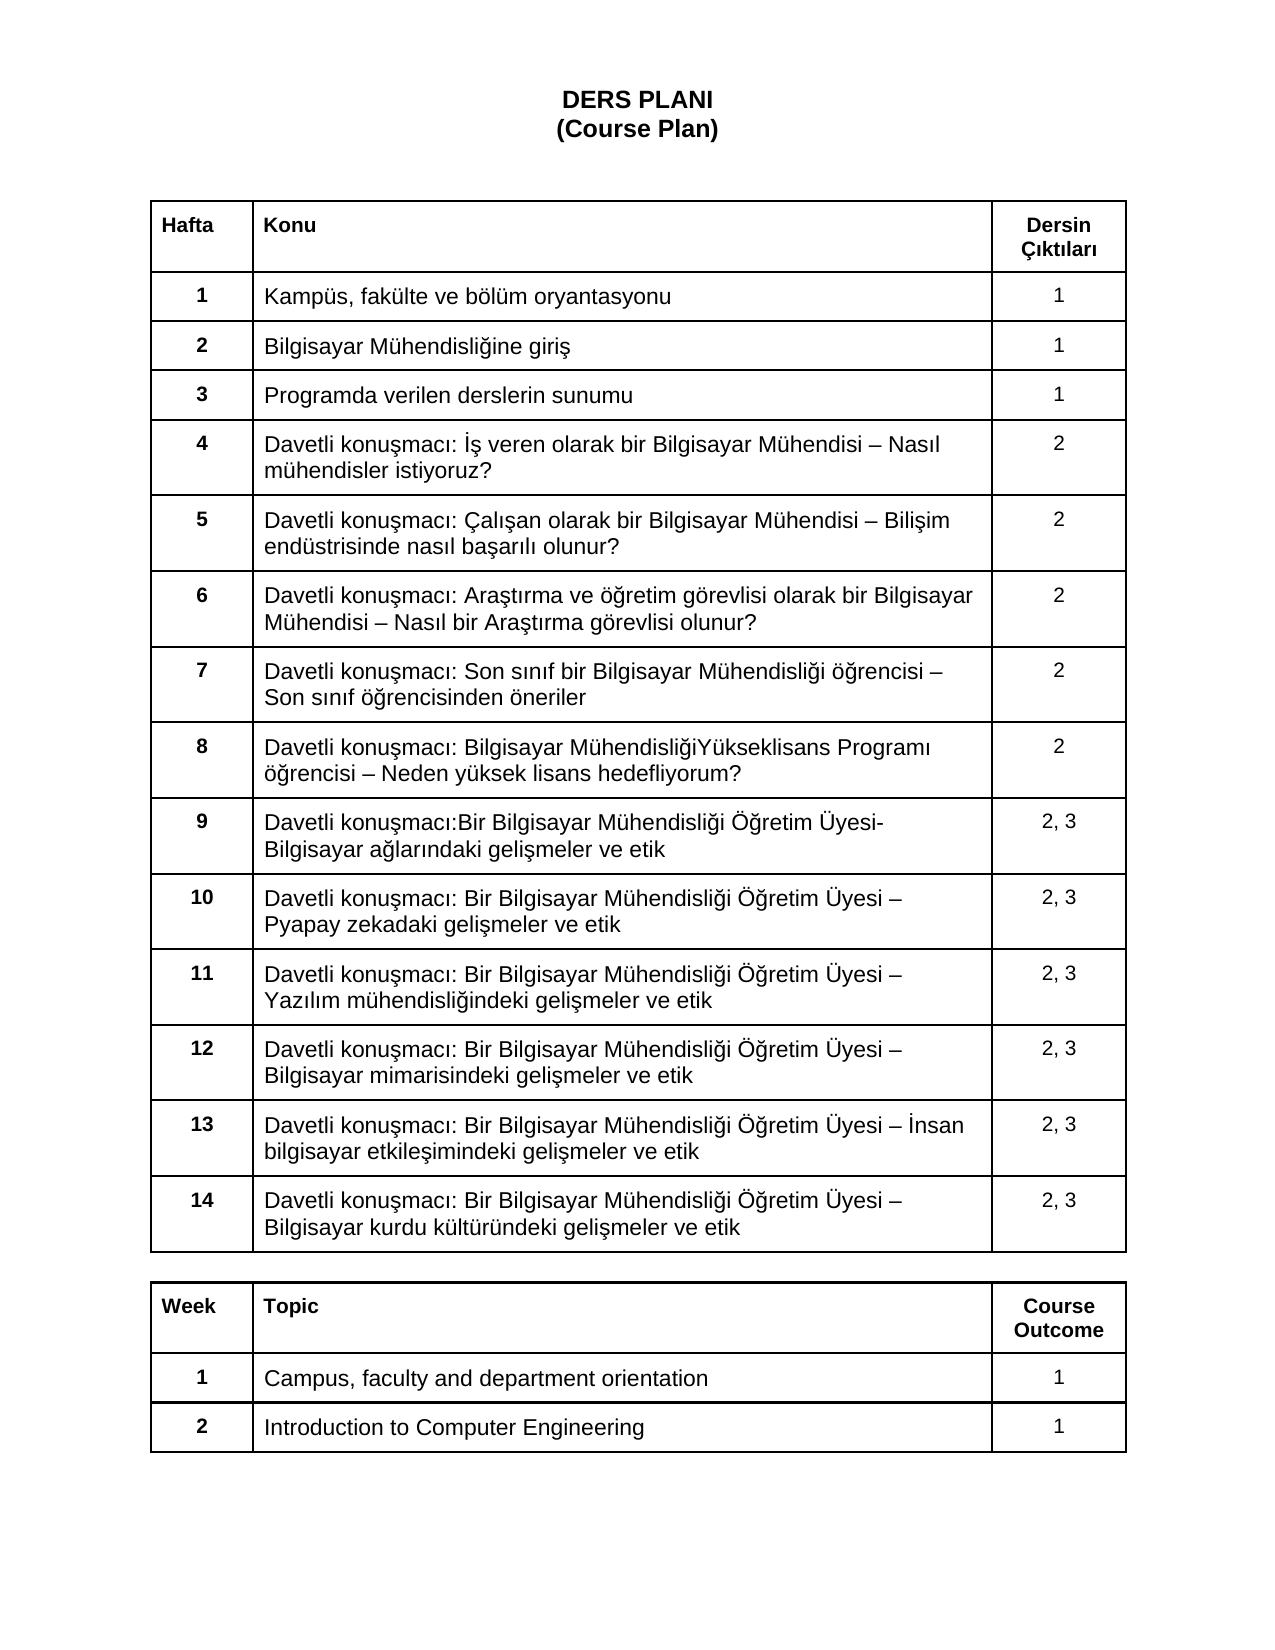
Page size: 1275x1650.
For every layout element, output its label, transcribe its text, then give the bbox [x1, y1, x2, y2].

table_cell Davetli konuşmacı: Bir Bilgisayar Mühendisliği Öğretim Üyesi – Bilgisayar kurdu kültüründeki gelişmeler ve etik [254, 1177, 991, 1251]
table_cell Davetli konuşmacı: Bir Bilgisayar Mühendisliği Öğretim Üyesi – Yazılım mühendisliğindeki gelişmeler ve etik [254, 950, 991, 1024]
table_cell 2 [993, 723, 1125, 797]
table_cell 2, 3 [993, 875, 1125, 948]
table_cell Davetli konuşmacı: Son sınıf bir Bilgisayar Mühendisliği öğrencisi – Son sınıf öğrencisinden öneriler [254, 648, 991, 721]
table_cell 2, 3 [993, 950, 1125, 1024]
table_cell 2 [993, 496, 1125, 570]
table_cell 8 [152, 723, 252, 797]
table_cell Davetli konuşmacı: Araştırma ve öğretim görevlisi olarak bir Bilgisayar Mühendisi – Nasıl bir Araştırma görevlisi olunur? [254, 572, 991, 646]
table_cell 1 [993, 1354, 1125, 1401]
table_cell 2, 3 [993, 1101, 1125, 1175]
table_cell 6 [152, 572, 252, 646]
table_cell Davetli konuşmacı: İş veren olarak bir Bilgisayar Mühendisi – Nasıl mühendisler istiyoruz? [254, 421, 991, 494]
table_cell Davetli konuşmacı:Bir Bilgisayar Mühendisliği Öğretim Üyesi- Bilgisayar ağlarındaki gelişmeler ve etik [254, 799, 991, 872]
table_cell 1 [152, 1354, 252, 1401]
table_cell Kampüs, fakülte ve bölüm oryantasyonu [254, 273, 991, 320]
text (Course Plan) [150, 114, 1125, 142]
table_cell 7 [152, 648, 252, 721]
table_cell 2 [993, 648, 1125, 721]
table_cell 3 [152, 371, 252, 419]
table_cell Campus, faculty and department orientation [254, 1354, 991, 1401]
table_cell 1 [993, 1404, 1125, 1451]
table_cell 2 [993, 572, 1125, 646]
table_header Week [152, 1284, 252, 1352]
table_cell 1 [152, 273, 252, 320]
table_cell Davetli konuşmacı: Bir Bilgisayar Mühendisliği Öğretim Üyesi – İnsan bilgisayar etkileşimindeki gelişmeler ve etik [254, 1101, 991, 1175]
table_cell 2 [152, 1404, 252, 1451]
table_cell 2 [993, 421, 1125, 494]
table_header Course Outcome [993, 1284, 1125, 1352]
table_cell 14 [152, 1177, 252, 1251]
table_cell Bilgisayar Mühendisliğine giriş [254, 322, 991, 369]
table_cell Introduction to Computer Engineering [254, 1404, 991, 1451]
table_cell Programda verilen derslerin sunumu [254, 371, 991, 419]
table_cell Davetli konuşmacı: Bilgisayar MühendisliğiYükseklisans Programı öğrencisi – Neden yüksek lisans hedefliyorum? [254, 723, 991, 797]
table_cell 5 [152, 496, 252, 570]
table_cell 2, 3 [993, 1026, 1125, 1099]
table_cell 1 [993, 371, 1125, 419]
table_cell 2 [152, 322, 252, 369]
table_header Hafta [152, 202, 252, 271]
table_cell 13 [152, 1101, 252, 1175]
table_cell 1 [993, 322, 1125, 369]
table_cell 2, 3 [993, 1177, 1125, 1251]
table_cell Davetli konuşmacı: Bir Bilgisayar Mühendisliği Öğretim Üyesi – Pyapay zekadaki gelişmeler ve etik [254, 875, 991, 948]
table_header Topic [254, 1284, 991, 1352]
text DERS PLANI [150, 85, 1125, 114]
table_header Konu [254, 202, 991, 271]
table_cell Davetli konuşmacı: Bir Bilgisayar Mühendisliği Öğretim Üyesi – Bilgisayar mimarisindeki gelişmeler ve etik [254, 1026, 991, 1099]
table_cell 1 [993, 273, 1125, 320]
table_cell 12 [152, 1026, 252, 1099]
table_cell 10 [152, 875, 252, 948]
table_header Dersin Çıktıları [993, 202, 1125, 271]
table_cell 9 [152, 799, 252, 872]
table_cell 2, 3 [993, 799, 1125, 872]
table_cell Davetli konuşmacı: Çalışan olarak bir Bilgisayar Mühendisi – Bilişim endüstrisinde nasıl başarılı olunur? [254, 496, 991, 570]
table_cell 11 [152, 950, 252, 1024]
table_cell 4 [152, 421, 252, 494]
